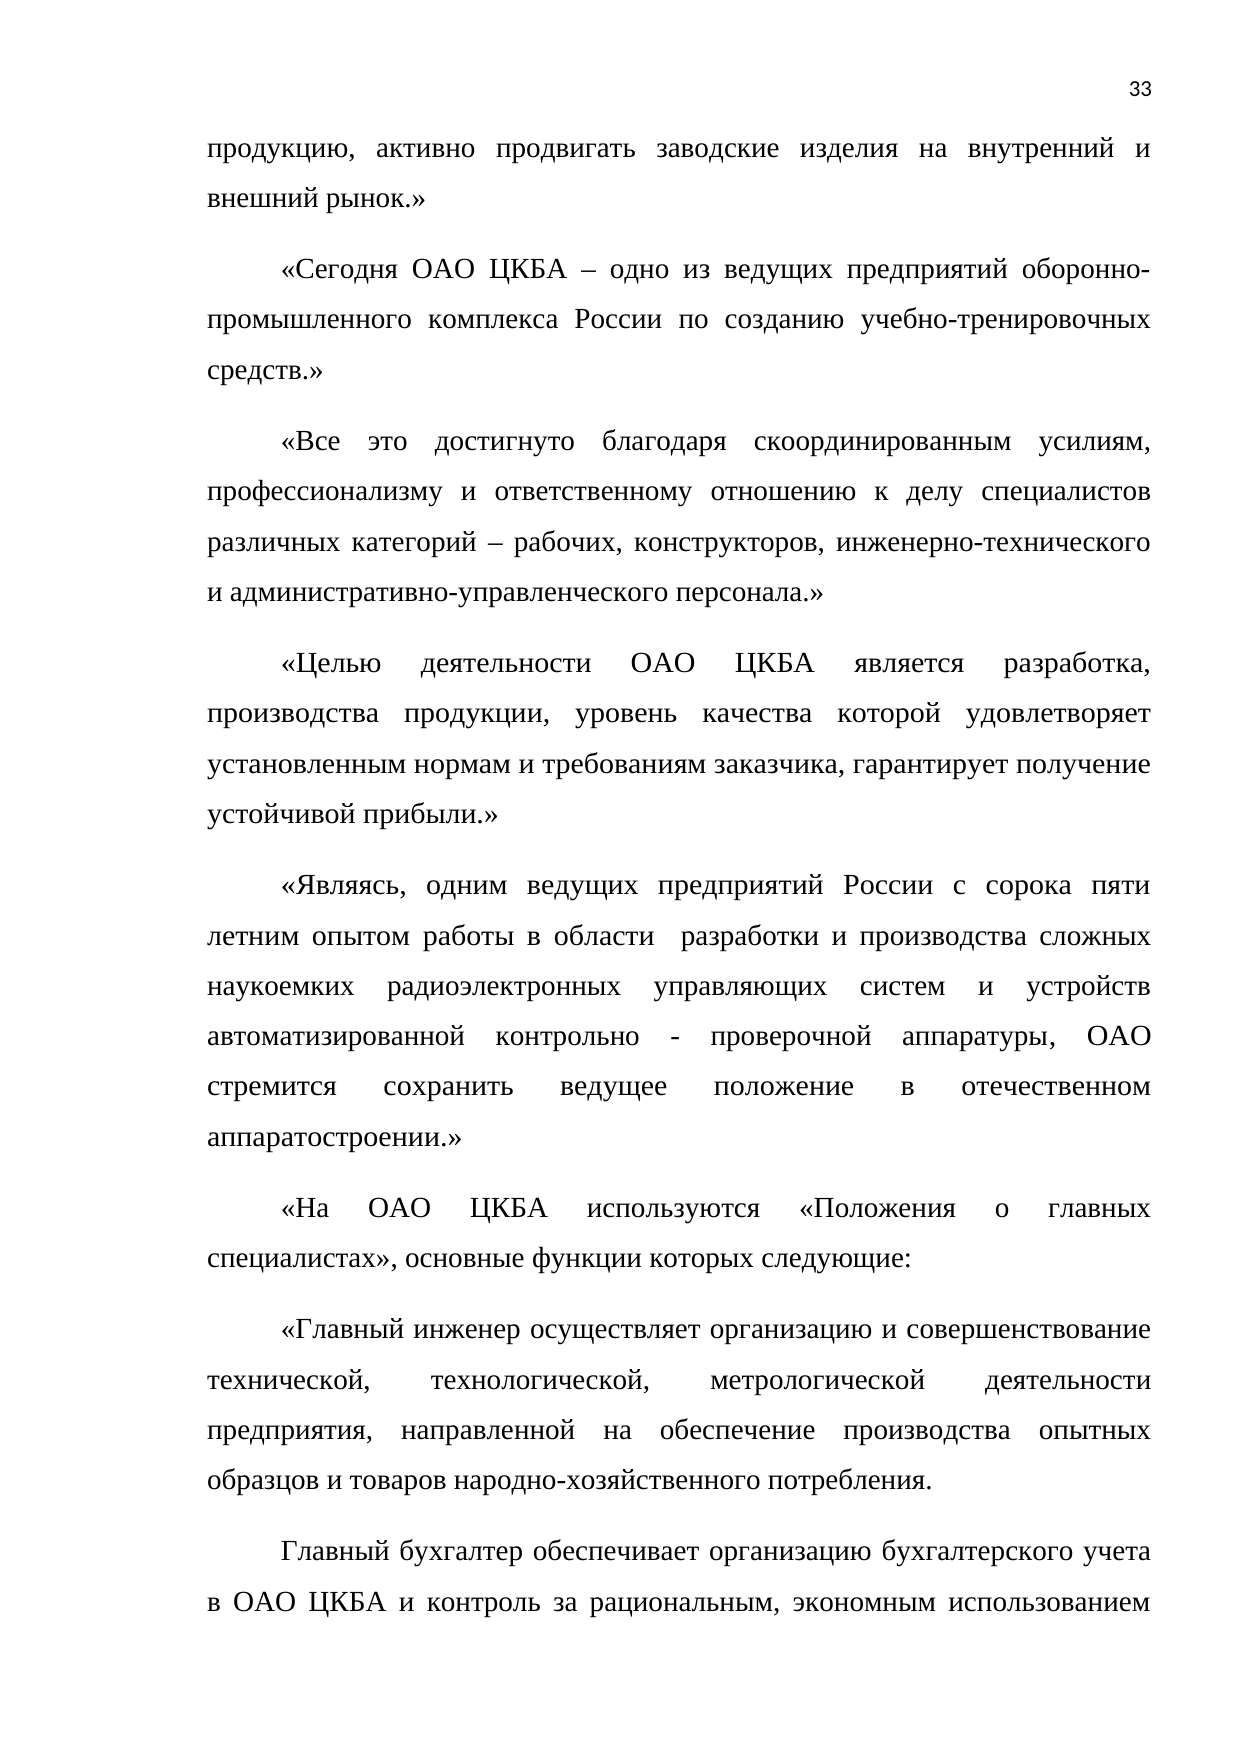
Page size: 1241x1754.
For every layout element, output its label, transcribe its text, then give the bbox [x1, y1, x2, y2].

text «Являясь, одним ведущих предприятий России с сорока пяти летним опытом работы в области разработки и производства сложных наукоемких радиоэлектронных управляющих систем и устройств автоматизированной контрольно - проверочной аппаратуры, ОАО стремится сохранить ведущее положение в отечественном аппаратостроении.» [207, 1001, 1152, 1152]
text «Являясь, одним ведущих предприятий России с сорока пяти летним опытом работы в области разработки и производства сложных наукоемких радиоэлектронных управляющих систем и устройств автоматизированной контрольно - проверочной аппаратуры, ОАО стремится сохранить ведущее положение в отечественном аппаратостроении.» [207, 867, 1152, 968]
text «Все это достигнуто благодаря скоординированным усилиям, профессионализму и ответственному отношению к делу специалистов различных категорий – рабочих, конструкторов, инженерно-технического и административно-управленческого персонала.» [207, 423, 1152, 608]
text «Целью деятельности ОАО ЦКБА является разработка, производства продукции, уровень качества которой удовлетворяет установленным нормам и требованиям заказчика, гарантирует получение устойчивой прибыли.» [207, 645, 1152, 830]
text «Главный инженер осуществляет организацию и совершенствование технической, технологической, метрологической деятельности предприятия, направленной на обеспечение производства опытных образцов и товаров народно-хозяйственного потребления. [207, 1311, 1152, 1496]
text «На ОАО ЦКБА используются «Положения о главных специалистах», основные функции которых следующие: [207, 1190, 1152, 1274]
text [207, 1533, 1152, 1617]
text «Сегодня ОАО ЦКБА – одно из ведущих предприятий оборонно-промышленного комплекса России по созданию учебно-тренировочных средств.» [207, 251, 1152, 386]
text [207, 130, 1152, 214]
